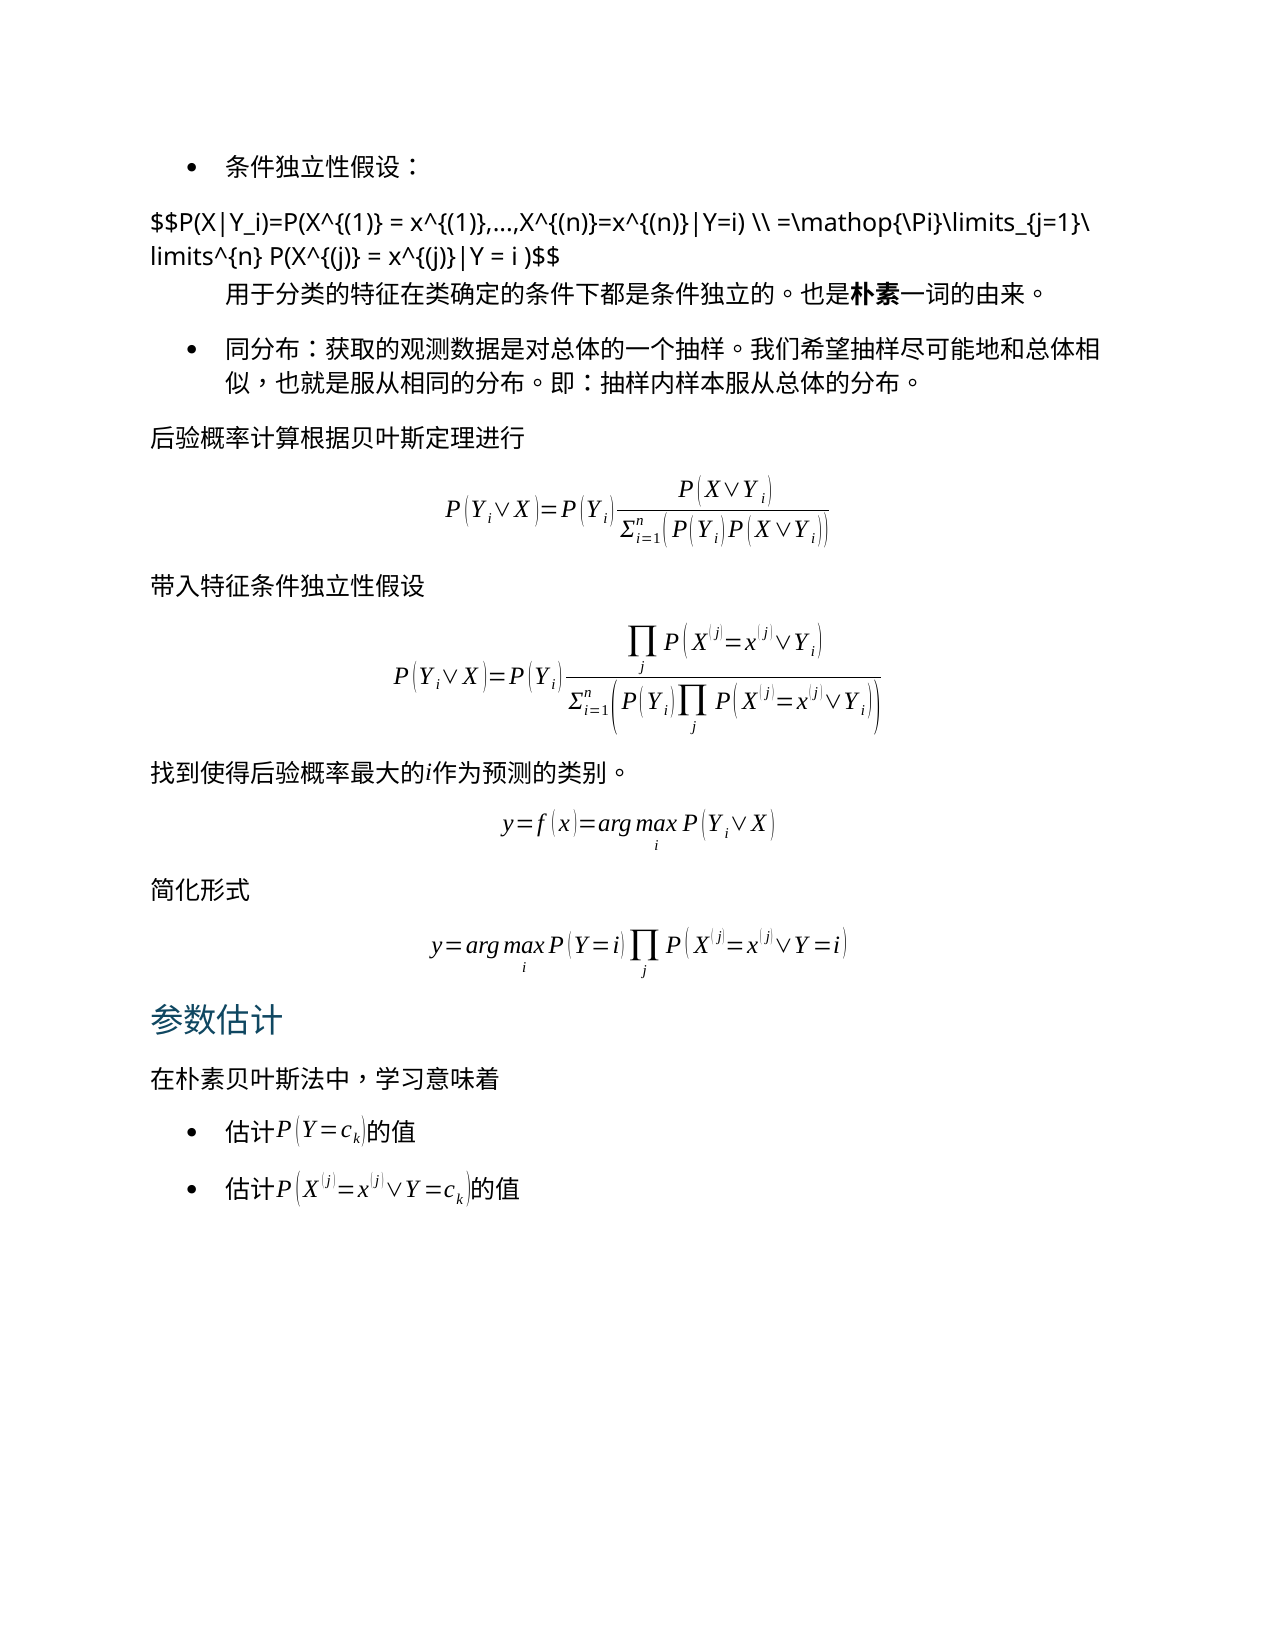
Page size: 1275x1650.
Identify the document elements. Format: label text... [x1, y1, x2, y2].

text 简化形式 [150, 873, 1125, 907]
text 后验概率计算根据贝叶斯定理进行 [150, 421, 1125, 455]
list 条件独立性假设： [187, 150, 1125, 184]
text $$P(X|Y_i)=P(X^{(1)} = x^{(1)},...,X^{(n)}=x^{(n)}|Y=i) \\ =\mathop{\Pi}\limits_{j=1}\limits^{n} P(X^{(j)} = x^{(j)}|Y = i )$$ [150, 205, 1125, 273]
text 在朴素贝叶斯法中，学习意味着 [150, 1061, 1125, 1096]
list 估计的值 [187, 1170, 1125, 1209]
list 用于分类的特征在类确定的条件下都是条件独立的。也是朴素一词的由来。 [187, 277, 1125, 311]
list 同分布：获取的观测数据是对总体的一个抽样。我们希望抽样尽可能地和总体相似，也就是服从相同的分布。即：抽样内样本服从总体的分布。 [187, 332, 1125, 400]
list 估计的值 [187, 1114, 1125, 1149]
text 找到使得后验概率最大的作为预测的类别。 [150, 756, 1125, 789]
subtitle 参数估计 [150, 997, 1125, 1043]
text 带入特征条件独立性假设 [150, 569, 1125, 603]
